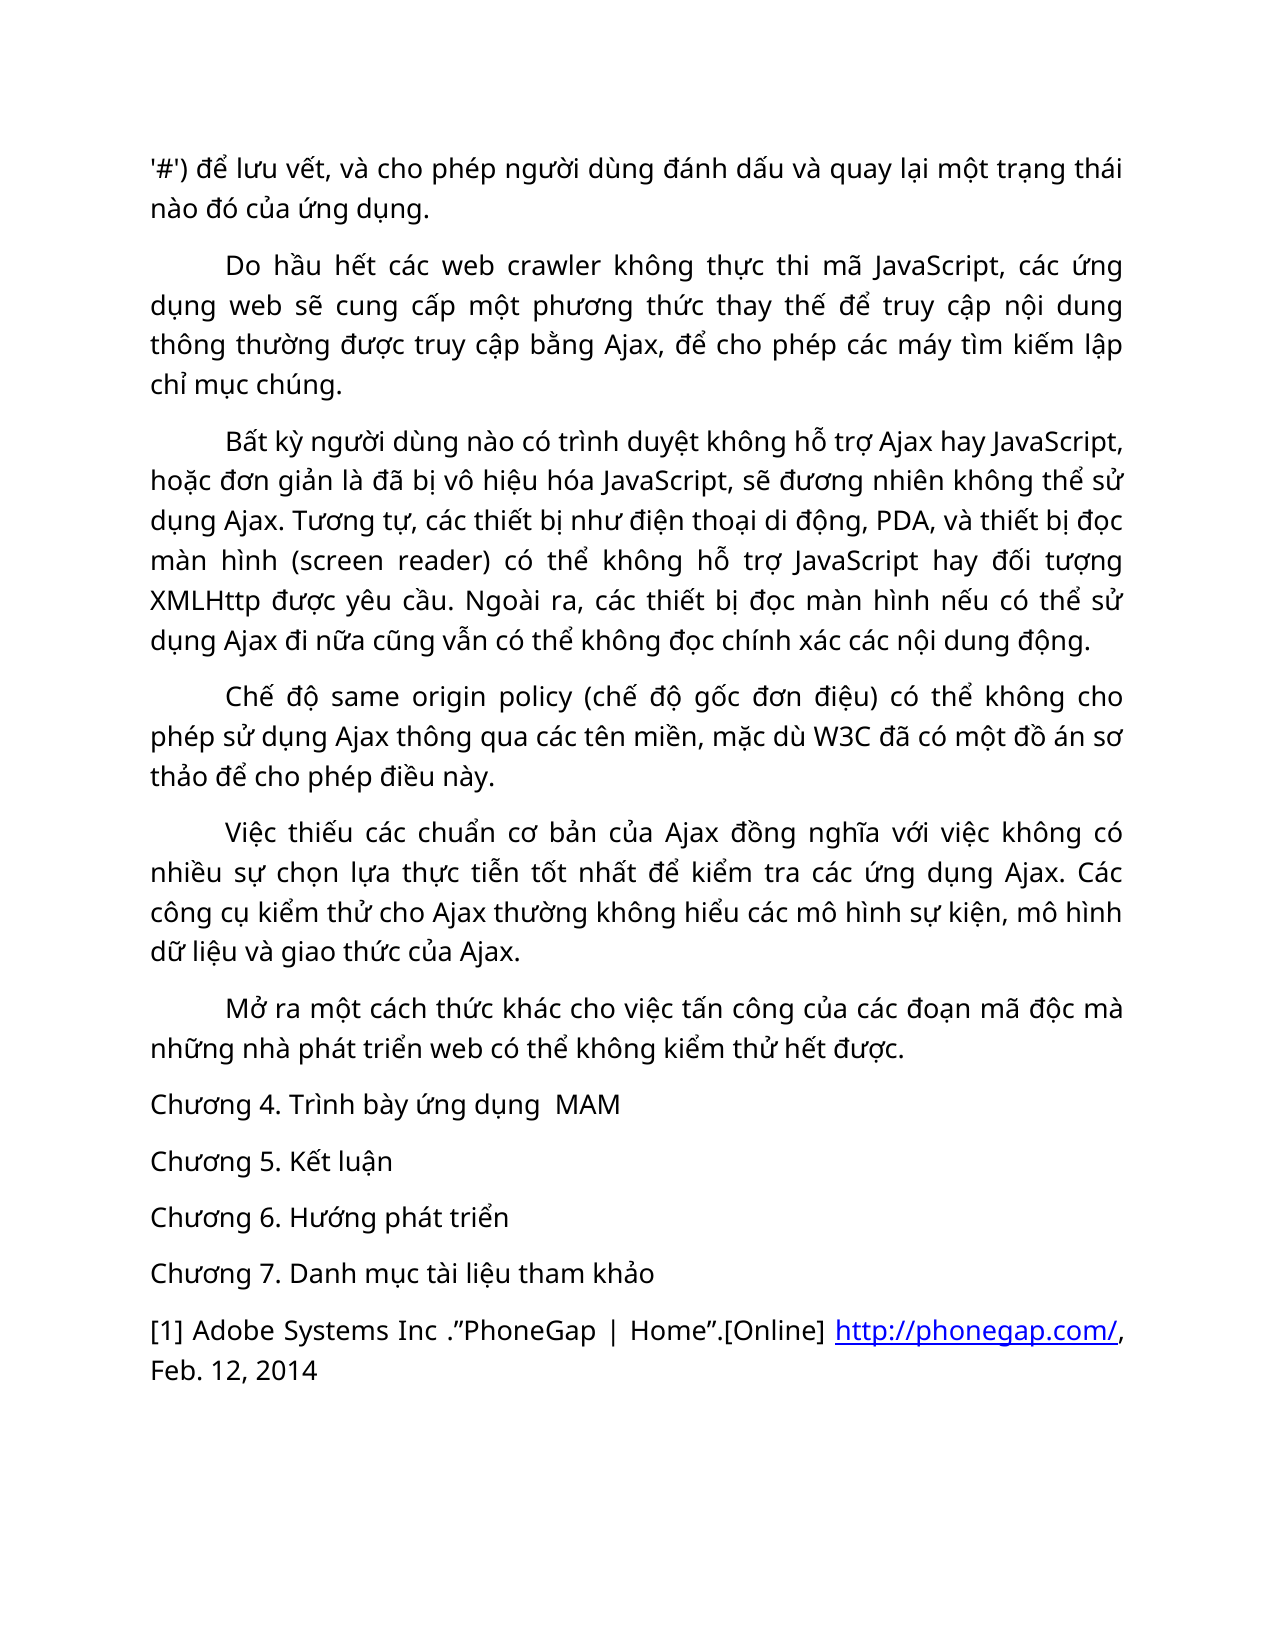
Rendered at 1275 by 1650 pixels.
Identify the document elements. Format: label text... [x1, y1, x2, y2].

text Bất kỳ người dùng nào có trình duyệt không hỗ trợ Ajax hay JavaScript, hoặc đơn giản là đã bị vô hiệu hóa JavaScript, sẽ đương nhiên không thể sử dụng Ajax. Tương tự, các thiết bị như điện thoại di động, PDA, và thiết bị đọc màn hình (screen reader) có thể không hỗ trợ JavaScript hay đối tượng XMLHttp được yêu cầu. Ngoài ra, các thiết bị đọc màn hình nếu có thể sử dụng Ajax đi nữa cũng vẫn có thể không đọc chính xác các nội dung động. [150, 422, 1125, 658]
text Chế độ same origin policy (chế độ gốc đơn điệu) có thể không cho phép sử dụng Ajax thông qua các tên miền, mặc dù W3C đã có một đồ án sơ thảo để cho phép điều này. [150, 677, 1125, 794]
text Mở ra một cách thức khác cho việc tấn công của các đoạn mã độc mà những nhà phát triển web có thể không kiểm thử hết được. [150, 989, 1125, 1066]
text [1] Adobe Systems Inc .”PhoneGap | Home”.[Online] http://phonegap.com/, Feb. 12, 2014 [150, 1311, 1125, 1388]
text Do hầu hết các web crawler không thực thi mã JavaScript, các ứng dụng web sẽ cung cấp một phương thức thay thế để truy cập nội dung thông thường được truy cập bằng Ajax, để cho phép các máy tìm kiếm lập chỉ mục chúng. [150, 246, 1125, 402]
text Chương 5. Kết luận [150, 1142, 1125, 1179]
text Chương 4. Trình bày ứng dụng MAM [150, 1086, 1125, 1122]
text Việc thiếu các chuẩn cơ bản của Ajax đồng nghĩa với việc không có nhiều sự chọn lựa thực tiễn tốt nhất để kiểm tra các ứng dụng Ajax. Các công cụ kiểm thử cho Ajax thường không hiểu các mô hình sự kiện, mô hình dữ liệu và giao thức của Ajax. [150, 813, 1125, 970]
text Chương 7. Danh mục tài liệu tham khảo [150, 1255, 1125, 1292]
text Chương 6. Hướng phát triển [150, 1198, 1125, 1235]
